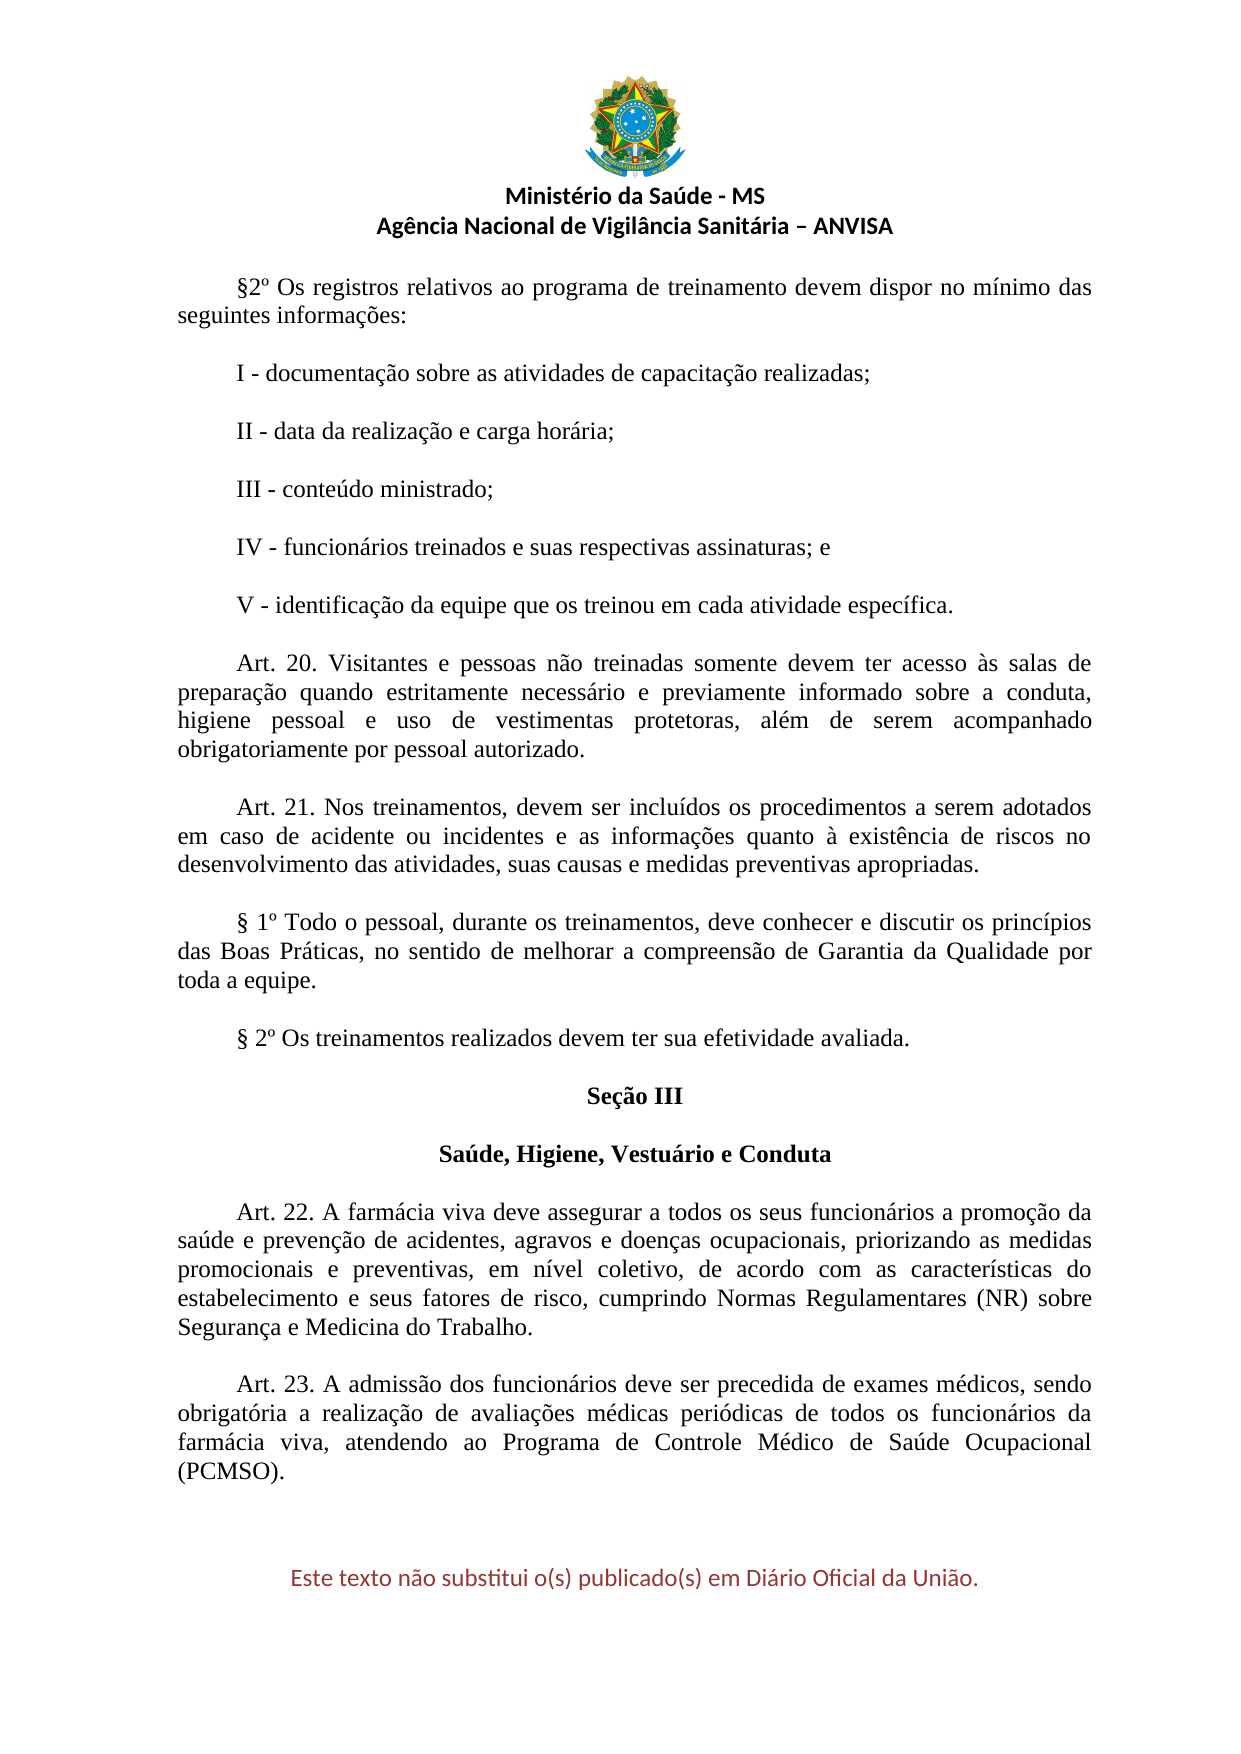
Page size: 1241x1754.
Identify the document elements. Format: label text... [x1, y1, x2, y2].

text I - documentação sobre as atividades de capacitação realizadas; [177, 358, 1093, 387]
text Art. farmácia viva deve assegurar a todos os seus funcionários a promoção da saúde e prevenção de acidentes, agravos e doenças ocupacionais, priorizando as medidas promocionais e preventivas, em nível coletivo, de acordo com as características do estabelecimento e seus fatores de risco, cumprindo Normas Regulamentares (NR) sobre Segurança e Medicina do Trabalho. [177, 1197, 1093, 1340]
text III - conteúdo ministrado; [177, 474, 1093, 503]
text § 1º Todo o pessoal, durante os treinamentos, deve conhecer e discutir os princípios das Boas Práticas, no sentido de melhorar a compreensão de Garantia da Qualidade por toda a equipe. [177, 907, 1093, 994]
text Art. 21. Nos treinamentos, devem ser incluídos os procedimentos a serem adotados em caso de acidente ou incidentes e as informações quanto à existência de riscos no desenvolvimento das atividades, suas causas e medidas preventivas apropriadas. [177, 792, 1093, 878]
picture [581, 73, 689, 180]
text Saúde, Higiene, Vestuário e Conduta [177, 1139, 1093, 1167]
text II - data da realização e carga horária; [177, 416, 1093, 445]
text §2º Os registros relativos ao programa de treinamento devem dispor no mínimo das seguintes informações: [177, 272, 1093, 329]
text IV - funcionários treinados e suas respectivas assinaturas; e [177, 532, 1093, 561]
text § 2º Os treinamentos realizados devem ter sua efetividade avaliada. [177, 1023, 1093, 1052]
text Seção III [177, 1081, 1093, 1109]
text Art. admissão dos funcionários deve ser precedida de exames médicos, sendo obrigatória a realização de avaliações médicas periódicas de todos os funcionários da farmácia viva, atendendo ao Programa de Controle Médico de Saúde Ocupacional (PCMSO). [177, 1369, 1093, 1484]
text V - identificação da equipe que os treinou em cada atividade específica. [177, 590, 1093, 619]
text Art. 20. Visitantes e pessoas não treinadas somente devem ter acesso às salas de preparação quando estritamente necessário e previamente informado sobre a conduta, higiene pessoal e uso de vestimentas protetoras, além de serem acompanhado obrigatoriamente por pessoal autorizado. [177, 648, 1093, 763]
